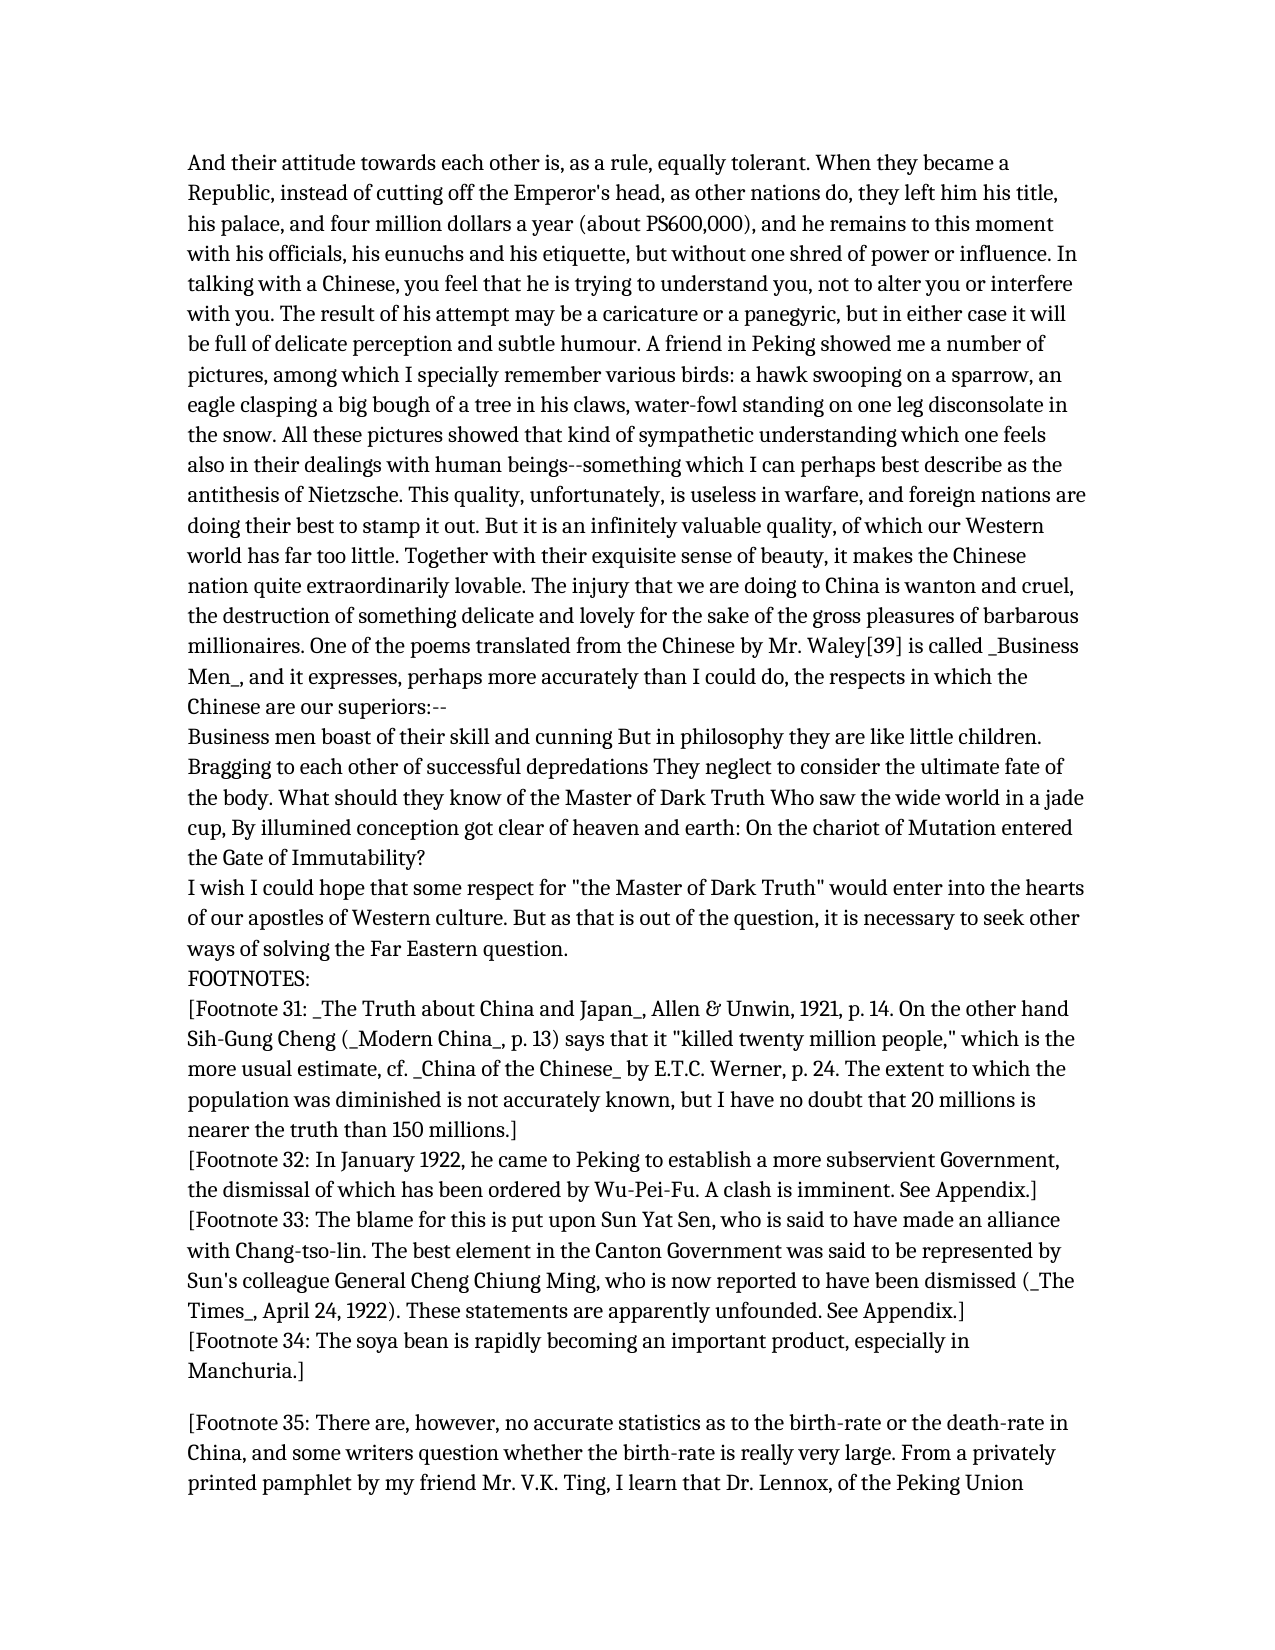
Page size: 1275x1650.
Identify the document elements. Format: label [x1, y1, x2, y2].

text [187, 150, 1087, 1385]
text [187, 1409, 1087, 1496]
